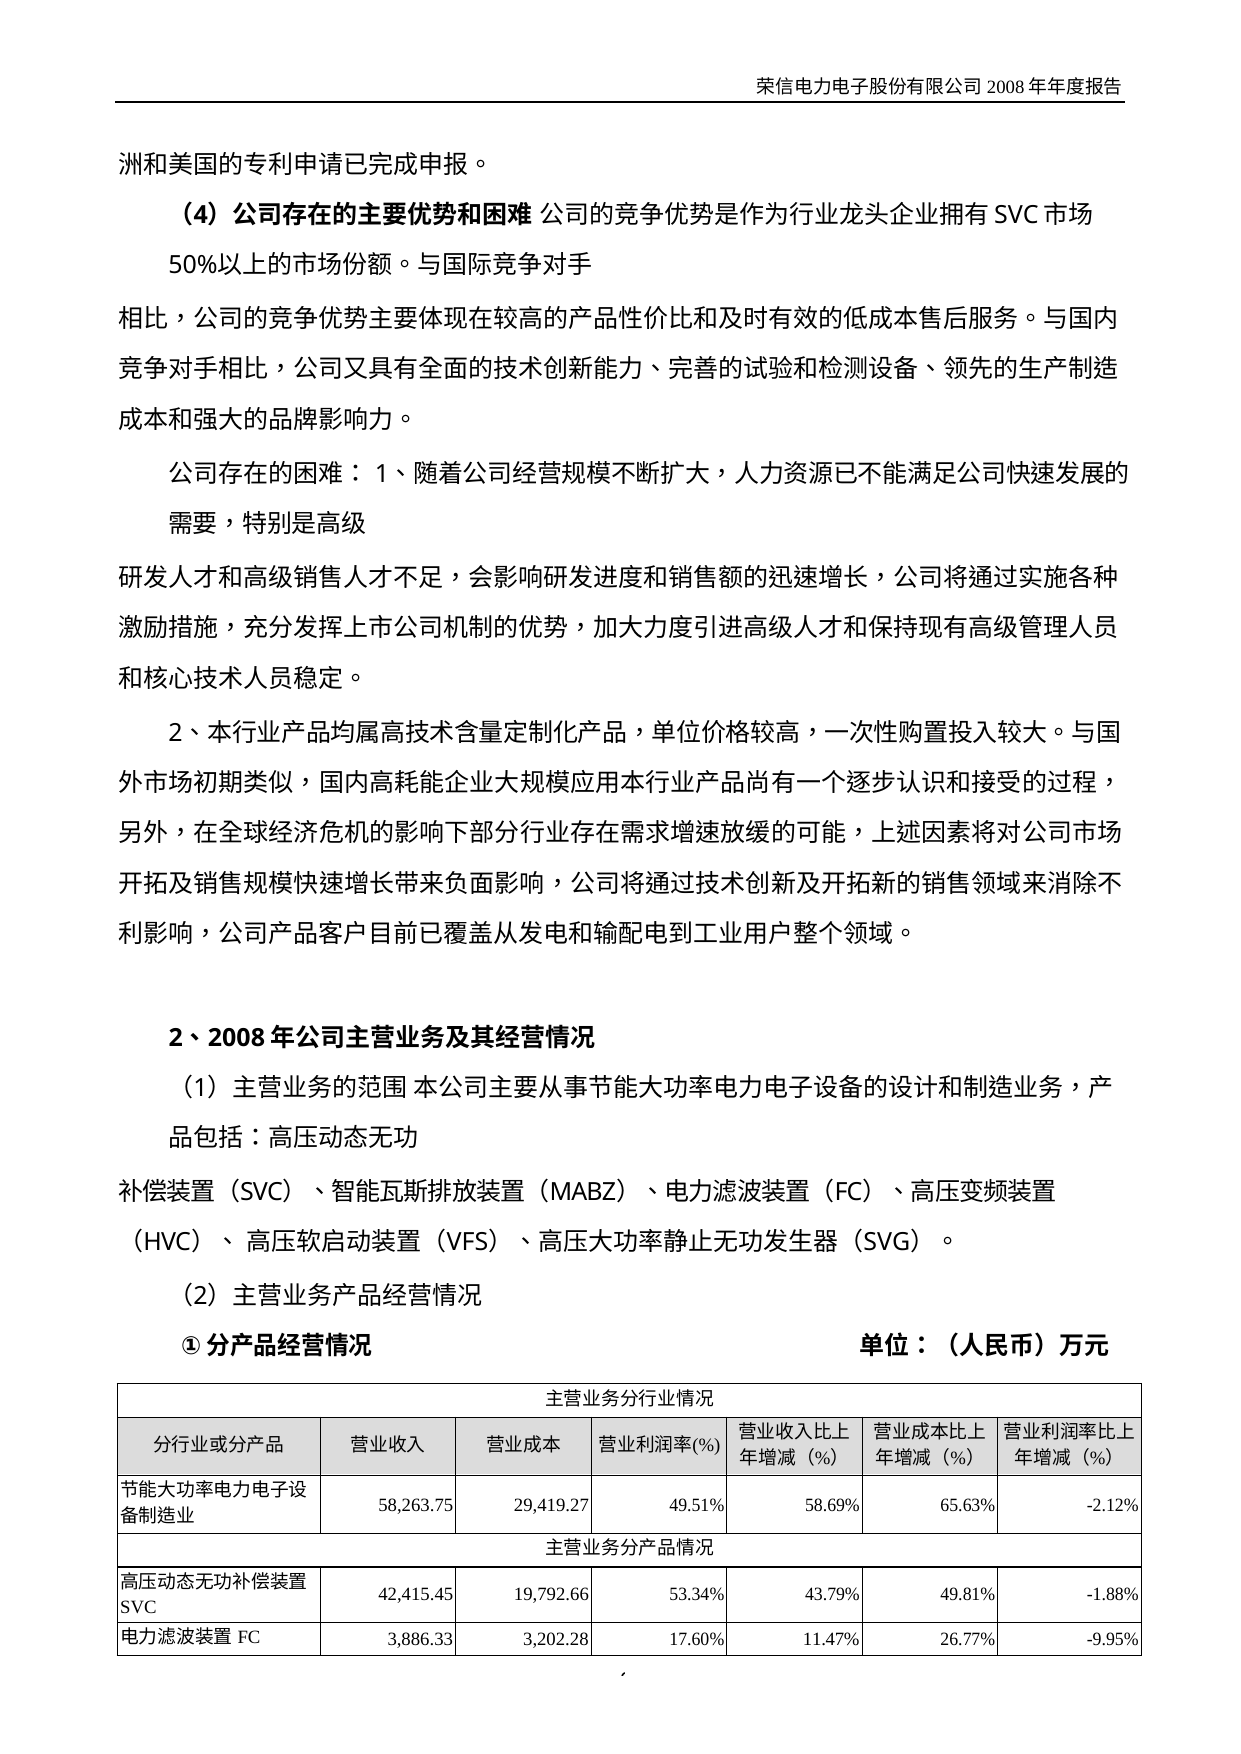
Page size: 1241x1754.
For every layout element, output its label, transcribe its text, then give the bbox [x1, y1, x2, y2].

subtitle ①分产品经营情况 单位：（人民币）万元 [181, 1328, 1145, 1362]
table_cell 营业利润率比上 年增减（%） [998, 1418, 1141, 1474]
table_cell 19,792.66 [456, 1568, 591, 1622]
text （2）主营业务产品经营情况 [168, 1278, 958, 1312]
table_cell 节能大功率电力电子设 备制造业 [118, 1476, 320, 1533]
table_cell 49.81% [863, 1568, 997, 1622]
table_cell 11.47% [727, 1623, 862, 1655]
table_cell 主营业务分产品情况 [118, 1534, 1141, 1566]
table_header 主营业务分行业情况 [118, 1384, 1141, 1417]
text 补偿装置（SVC）、智能瓦斯排放装置（MABZ）、电力滤波装置（FC）、高压变频装置（HVC）、 高压软启动装置（VFS）、高压大功率静止无功发生器（SVG）。 [118, 1174, 1145, 1258]
table_cell -9.95% [998, 1623, 1141, 1655]
table_cell 3,202.28 [456, 1623, 591, 1655]
table_cell 26.77% [863, 1623, 997, 1655]
text （1）主营业务的范围 本公司主要从事节能大功率电力电子设备的设计和制造业务，产品包括：高压动态无功 [168, 1069, 1120, 1154]
text 相比，公司的竞争优势主要体现在较高的产品性价比和及时有效的低成本售后服务。与国内 竞争对手相比，公司又具有全面的技术创新能力、完善的试验和检测设备、领先的生产制造 成本和强大的品牌影响力。 [118, 301, 1118, 436]
table_cell 高压动态无功补偿装置 SVC [118, 1568, 320, 1622]
text （4）公司存在的主要优势和困难 公司的竞争优势是作为行业龙头企业拥有SVC市场50%以上的市场份额。与国际竞争对手 [168, 197, 1120, 281]
table_cell 43.79% [727, 1568, 862, 1622]
table_cell -1.88% [998, 1568, 1141, 1622]
table_cell 3,886.33 [321, 1623, 455, 1655]
table_cell 65.63% [863, 1476, 997, 1533]
table_cell 58,263.75 [321, 1476, 455, 1533]
text 公司存在的困难： 1、随着公司经营规模不断扩大，人力资源已不能满足公司快速发展的需要，特别是高级 [168, 455, 1145, 540]
table_cell -2.12% [998, 1476, 1141, 1533]
table_cell 电力滤波装置 FC [118, 1623, 320, 1655]
table_cell 营业收入比上 年增减（%） [727, 1418, 862, 1474]
table_cell 营业利润率(%) [592, 1418, 726, 1474]
table_cell 29,419.27 [456, 1476, 591, 1533]
table_cell 17.60% [592, 1623, 726, 1655]
table_cell 58.69% [727, 1476, 862, 1533]
text 2、本行业产品均属高技术含量定制化产品，单位价格较高，一次性购置投入较大。与国 外市场初期类似，国内高耗能企业大规模应用本行业产品尚有一个逐步认识和接受的过程， 另外，在全球经济危机的影响下部分行业存在需求增速放缓的可能，上述因素将对公司市场 开拓及销售规模快速增长带来负面影响，公司将通过技术创新及开拓新的销售领域来消除不 利影响，公司产品客户目前已覆盖从发电和输配电到工业用户整个领域。 [118, 714, 1122, 950]
table_cell 42,415.45 [321, 1568, 455, 1622]
table_cell 营业收入 [321, 1418, 455, 1474]
table_cell 分行业或分产品 [118, 1418, 320, 1474]
table_cell 49.51% [592, 1476, 726, 1533]
text 研发人才和高级销售人才不足，会影响研发进度和销售额的迅速增长，公司将通过实施各种 激励措施，充分发挥上市公司机制的优势，加大力度引进高级人才和保持现有高级管理人员 和核心技术人员稳定。 [118, 560, 1118, 694]
table_cell 营业成本 [456, 1418, 591, 1474]
table_cell 营业成本比上 年增减（%） [863, 1418, 997, 1474]
text 洲和美国的专利申请已完成申报。 [118, 147, 1155, 181]
table_cell 53.34% [592, 1568, 726, 1622]
subtitle 2、2008年公司主营业务及其经营情况 [168, 1019, 958, 1054]
